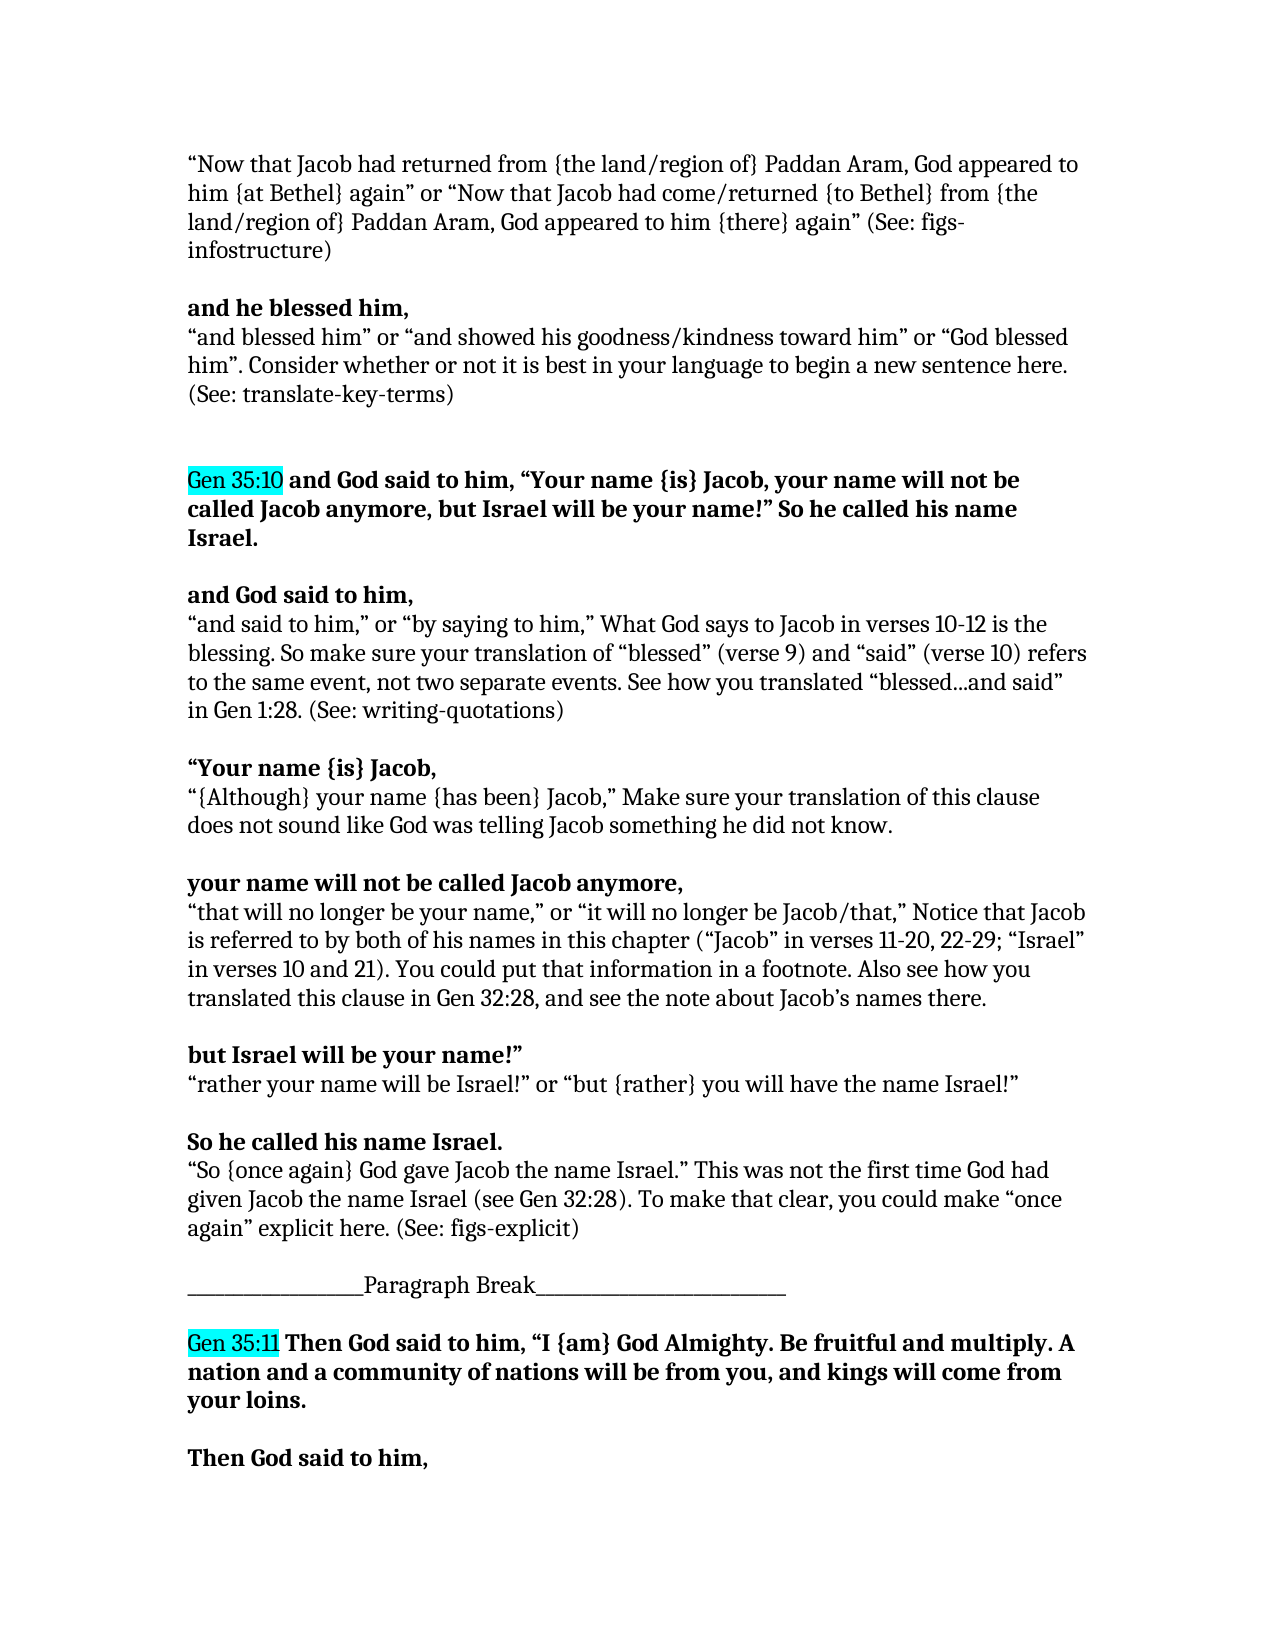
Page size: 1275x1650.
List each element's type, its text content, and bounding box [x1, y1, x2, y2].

text Then God said to him, [187, 1444, 1087, 1472]
text “rather your name will be Israel!” or “but {rather} you will have the name Israel!” [187, 1070, 1087, 1099]
text “that will no longer be your name,” or “it will no longer be Jacob/that,” Notice that Jacob is referred to by both of his names in this chapter (“Jacob” in verses 11-20, 22-29; “Israel” in verses 10 and 21). You could put that information in a footnote. Also see how you translated this clause in Gen 32:28, and see the note about Jacob’s names there. [187, 897, 1087, 1012]
text Gen 35:10 and God said to him, “Your name {is} Jacob, your name will not be called Jacob anymore, but Israel will be your name!” So he called his name Israel. [187, 466, 1087, 552]
text your name will not be called Jacob anymore, [187, 869, 1087, 897]
text and God said to him, [187, 581, 1087, 610]
text “Your name {is} Jacob, [187, 754, 1087, 782]
text “{Although} your name {has been} Jacob,” Make sure your translation of this clause does not sound like God was telling Jacob something he did not know. [187, 782, 1087, 840]
text So he called his name Israel. [187, 1127, 1087, 1156]
text but Israel will be your name!” [187, 1041, 1087, 1070]
text “and blessed him” or “and showed his goodness/kindness toward him” or “God blessed him”. Consider whether or not it is best in your language to begin a new sentence here. (See: translate-key-terms) [187, 322, 1087, 409]
text ___________________Paragraph Break___________________________ [187, 1271, 1087, 1300]
text and he blessed him, [187, 294, 1087, 322]
text “and said to him,” or “by saying to him,” What God says to Jacob in verses 10-12 is the blessing. So make sure your translation of “blessed” (verse 9) and “said” (verse 10) refers to the same event, not two separate events. See how you translated “blessed...and said” in Gen 1:28. (See: writing-quotations) [187, 610, 1087, 725]
text “Now that Jacob had returned from {the land/region of} Paddan Aram, God appeared to him {at Bethel} again” or “Now that Jacob had come/returned {to Bethel} from {the land/region of} Paddan Aram, God appeared to him {there} again” (See: figs-infostructure) [187, 150, 1087, 265]
text Gen 35:11 Then God said to him, “I {am} God Almighty. Be fruitful and multiply. A nation and a community of nations will be from you, and kings will come from your loins. [187, 1329, 1087, 1415]
text “So {once again} God gave Jacob the name Israel.” This was not the first time God had given Jacob the name Israel (see Gen 32:28). To make that clear, you could make “once again” explicit here. (See: figs-explicit) [187, 1156, 1087, 1242]
